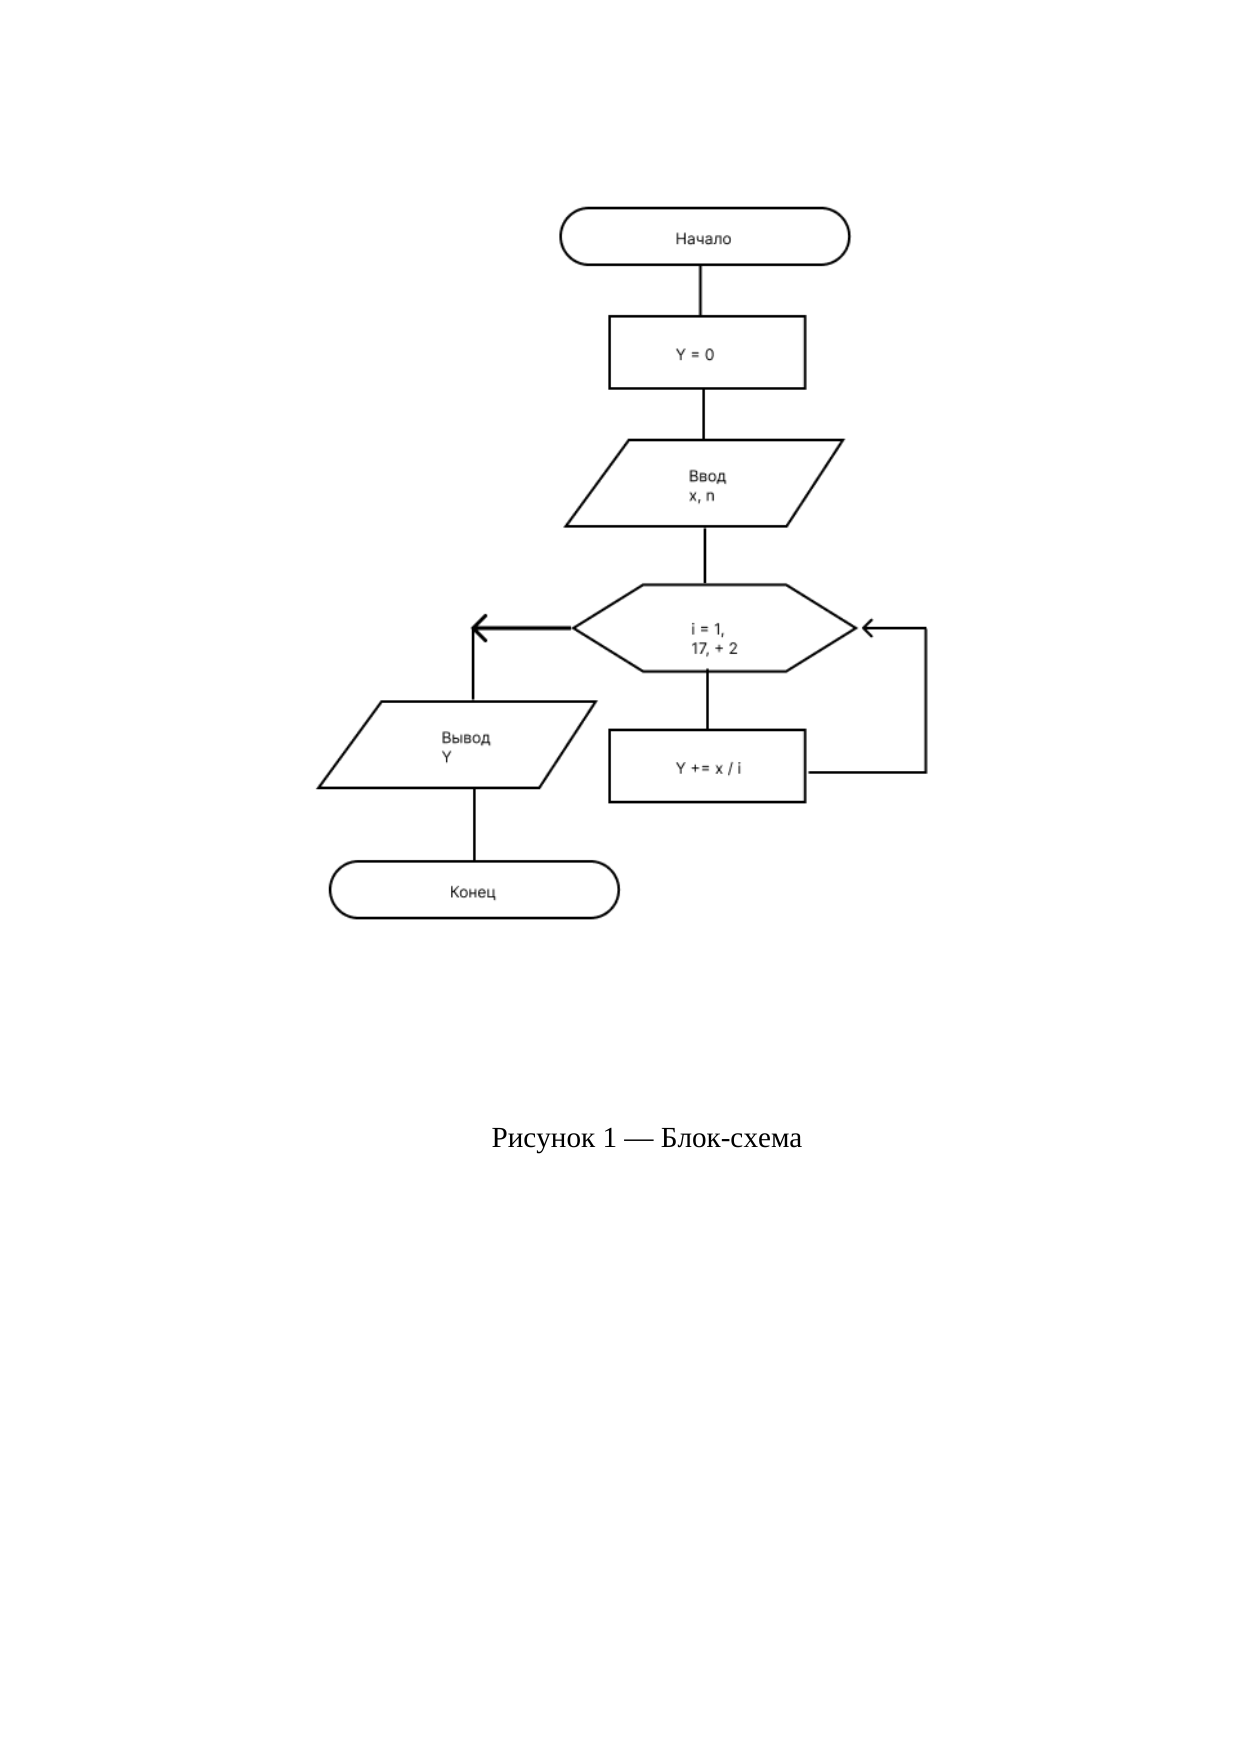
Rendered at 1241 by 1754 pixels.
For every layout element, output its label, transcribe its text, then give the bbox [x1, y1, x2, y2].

picture [177, 118, 1152, 1020]
text Рисунок 1 — Блок-схема [177, 1120, 1152, 1153]
